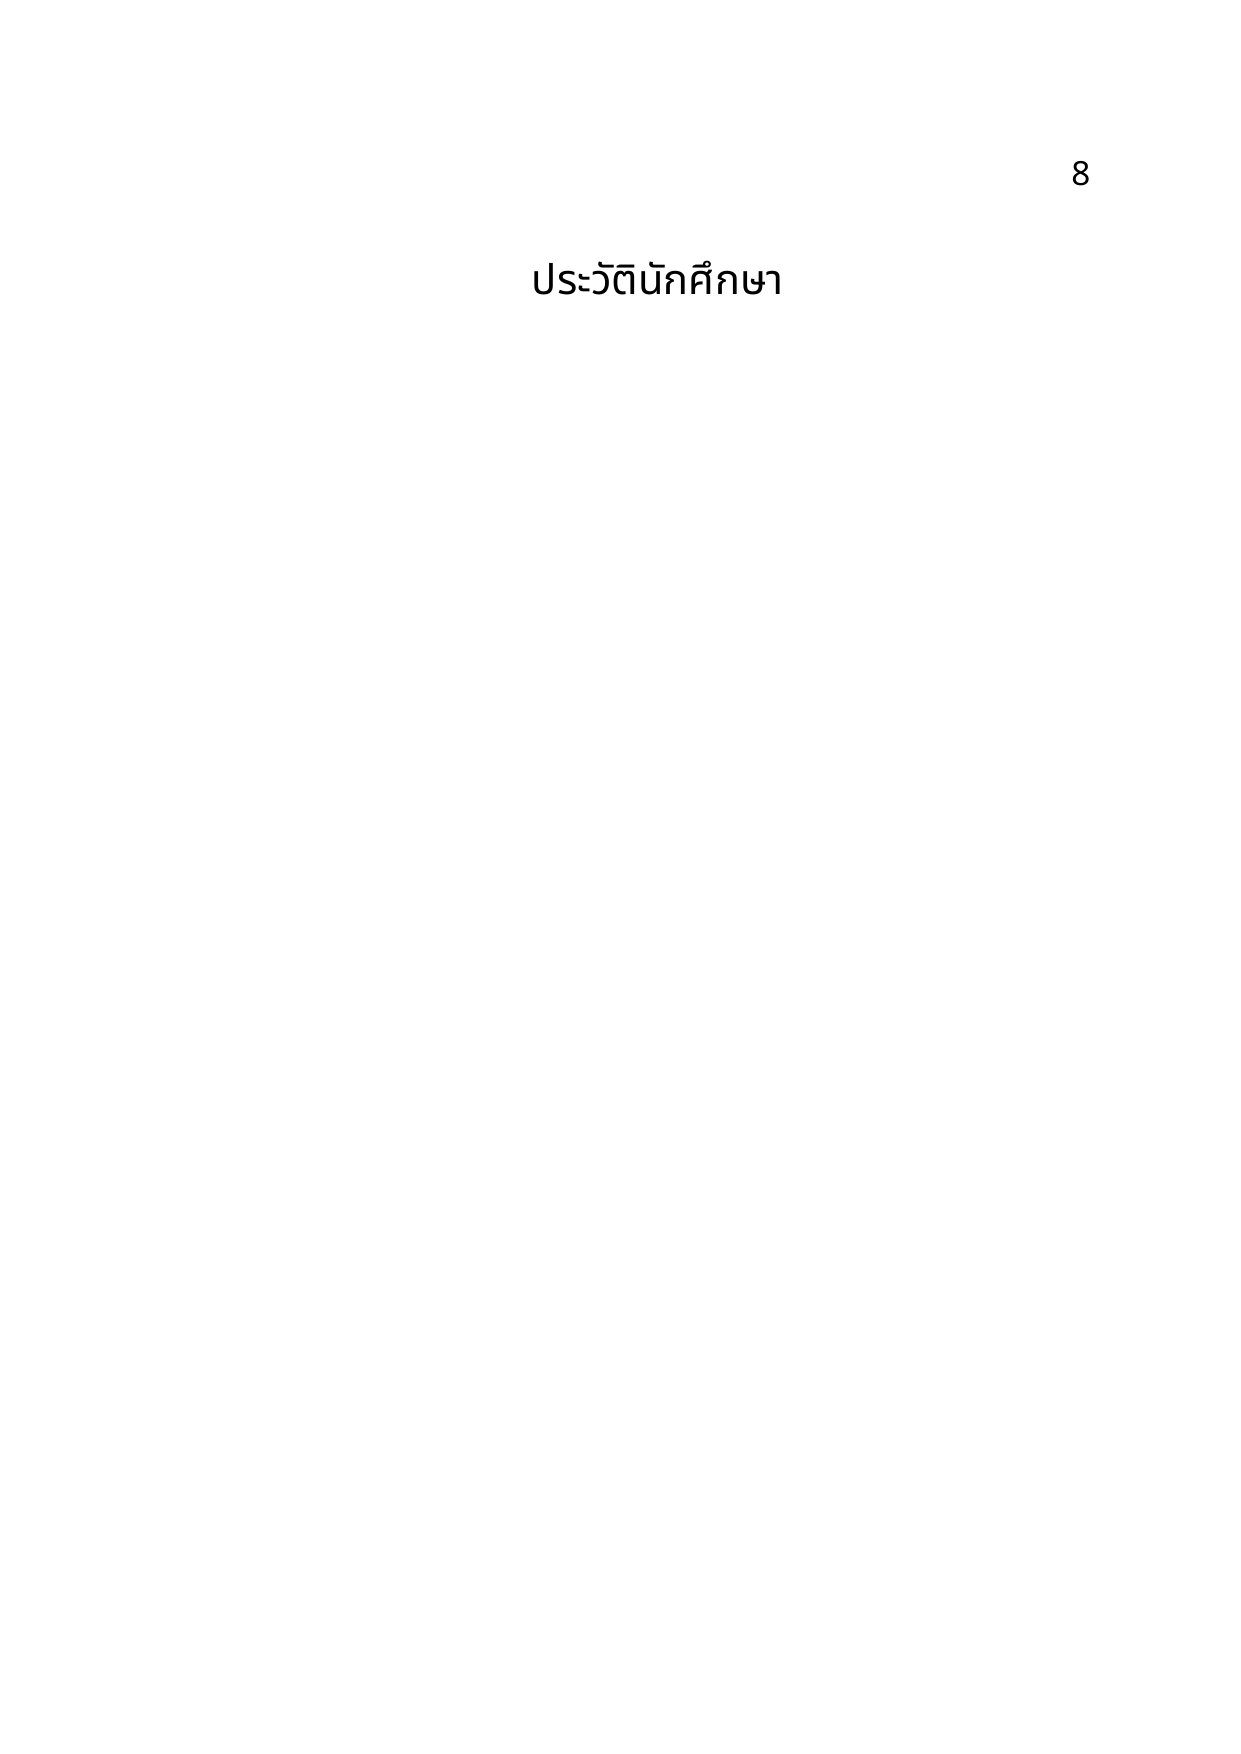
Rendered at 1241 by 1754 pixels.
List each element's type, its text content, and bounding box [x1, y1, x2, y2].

subtitle ประวัตินักศึกษา [225, 250, 1090, 313]
